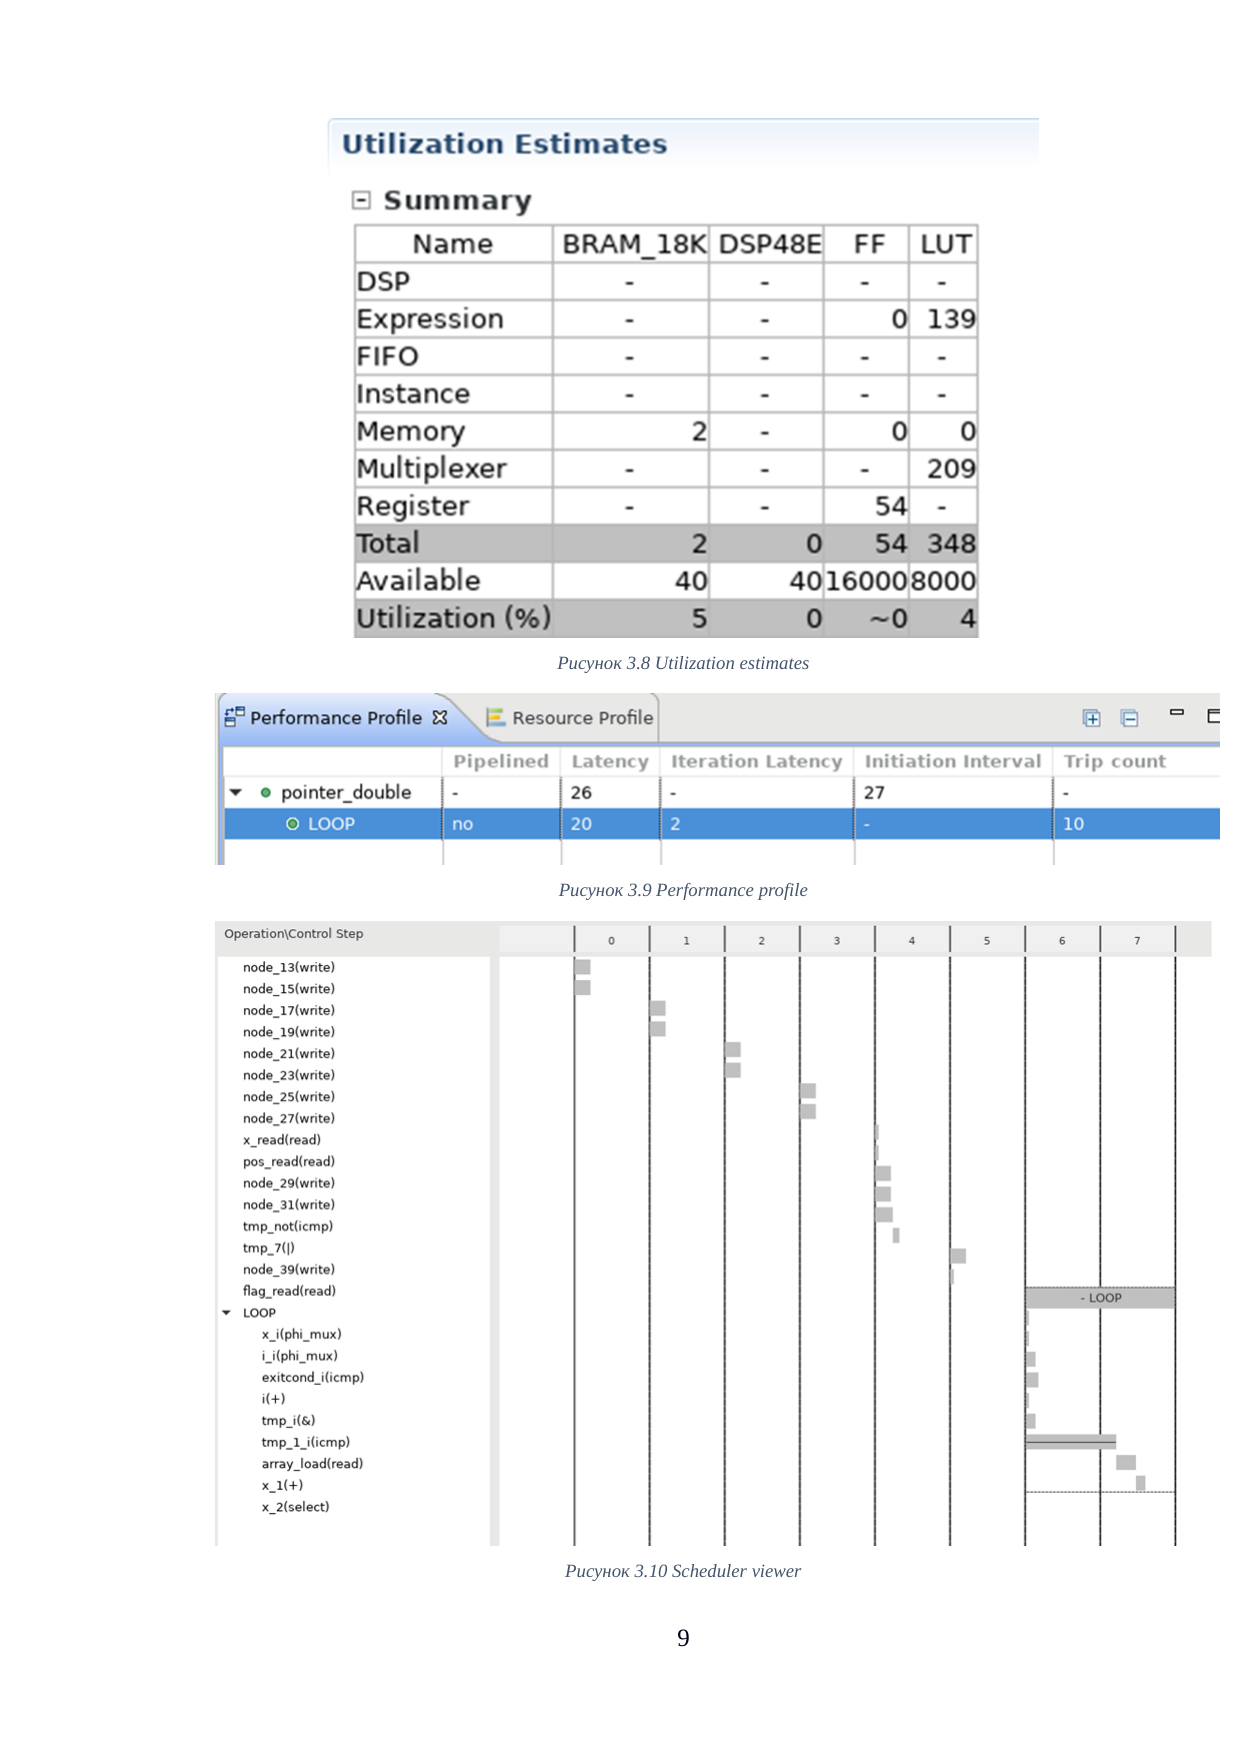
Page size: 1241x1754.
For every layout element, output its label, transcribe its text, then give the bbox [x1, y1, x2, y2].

picture [214, 693, 1220, 865]
picture [327, 118, 1039, 638]
picture [214, 921, 1212, 1546]
